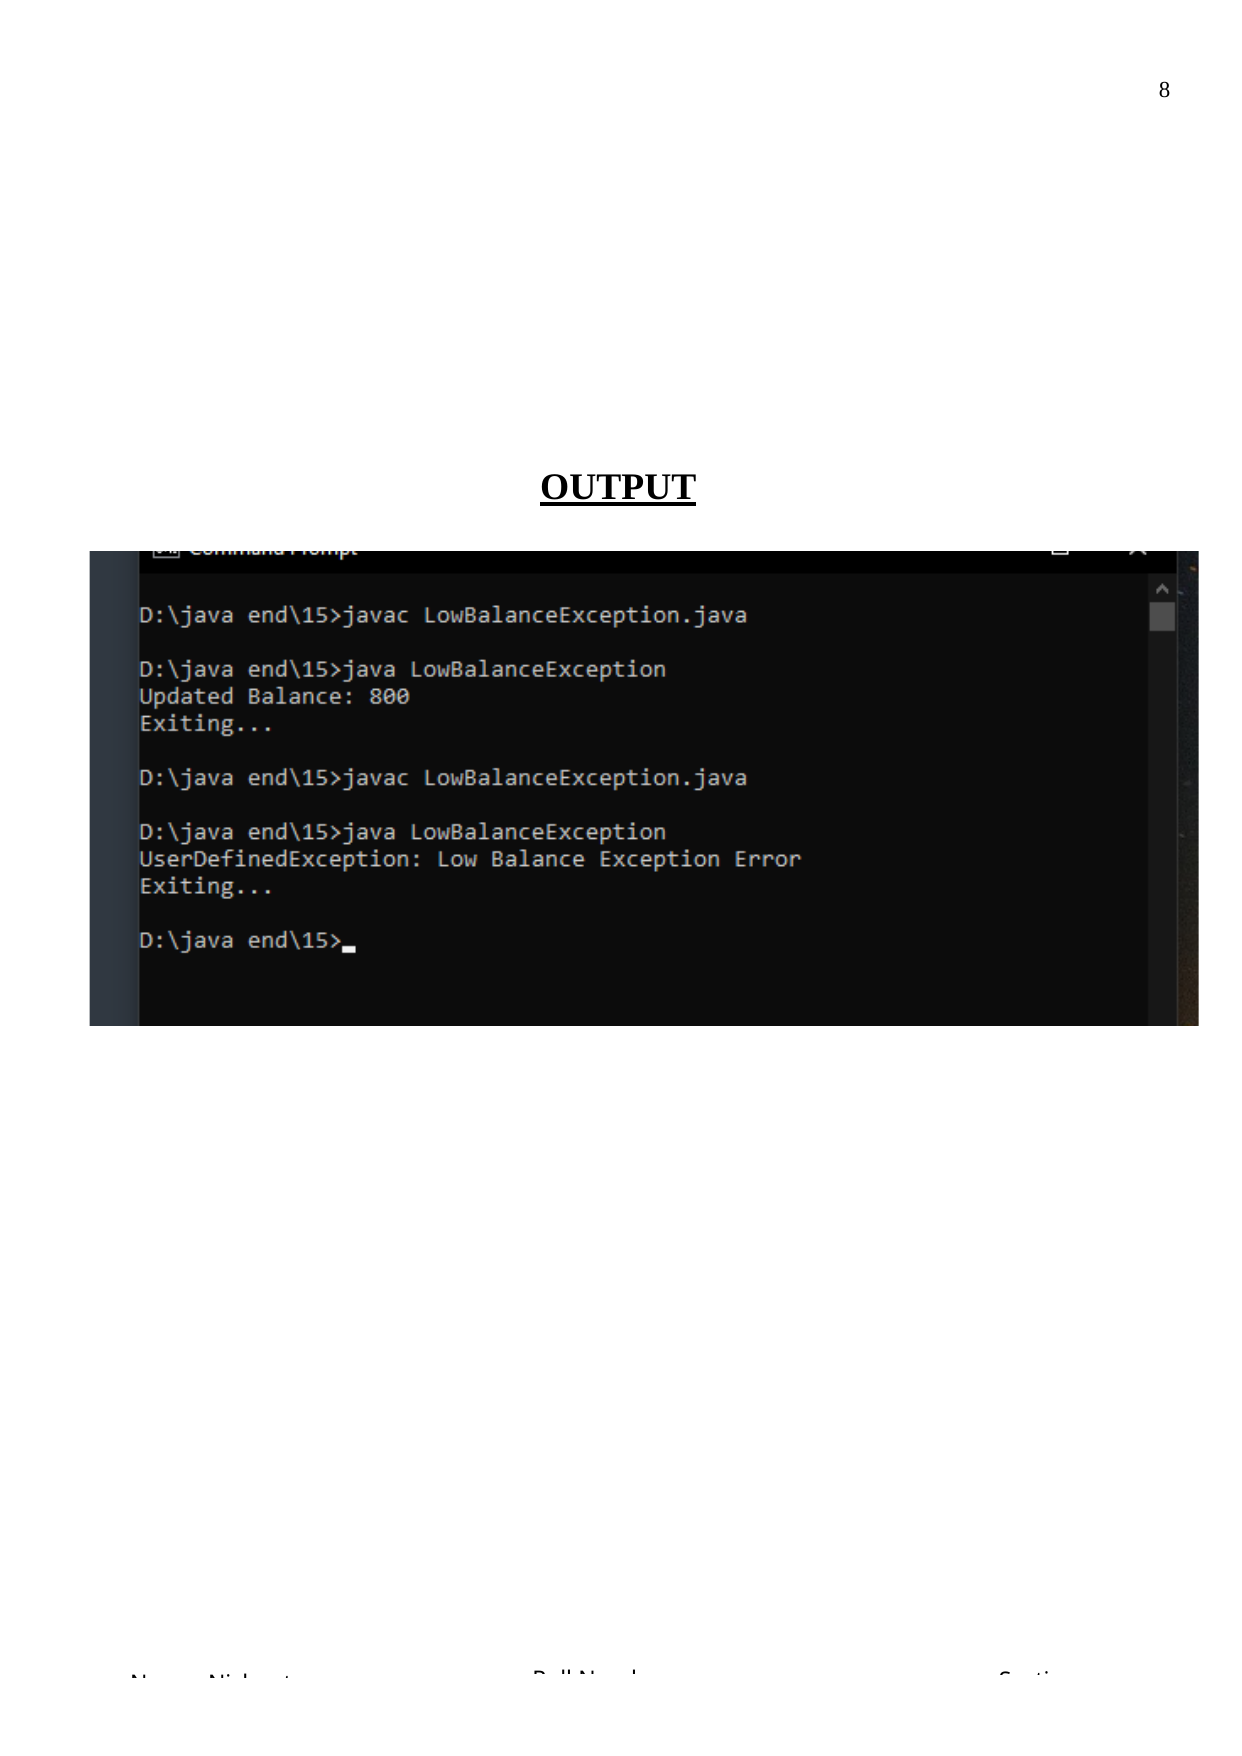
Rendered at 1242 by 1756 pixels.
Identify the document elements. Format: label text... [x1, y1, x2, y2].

subtitle OUTPUT [158, 464, 1078, 508]
picture [89, 551, 1199, 1026]
